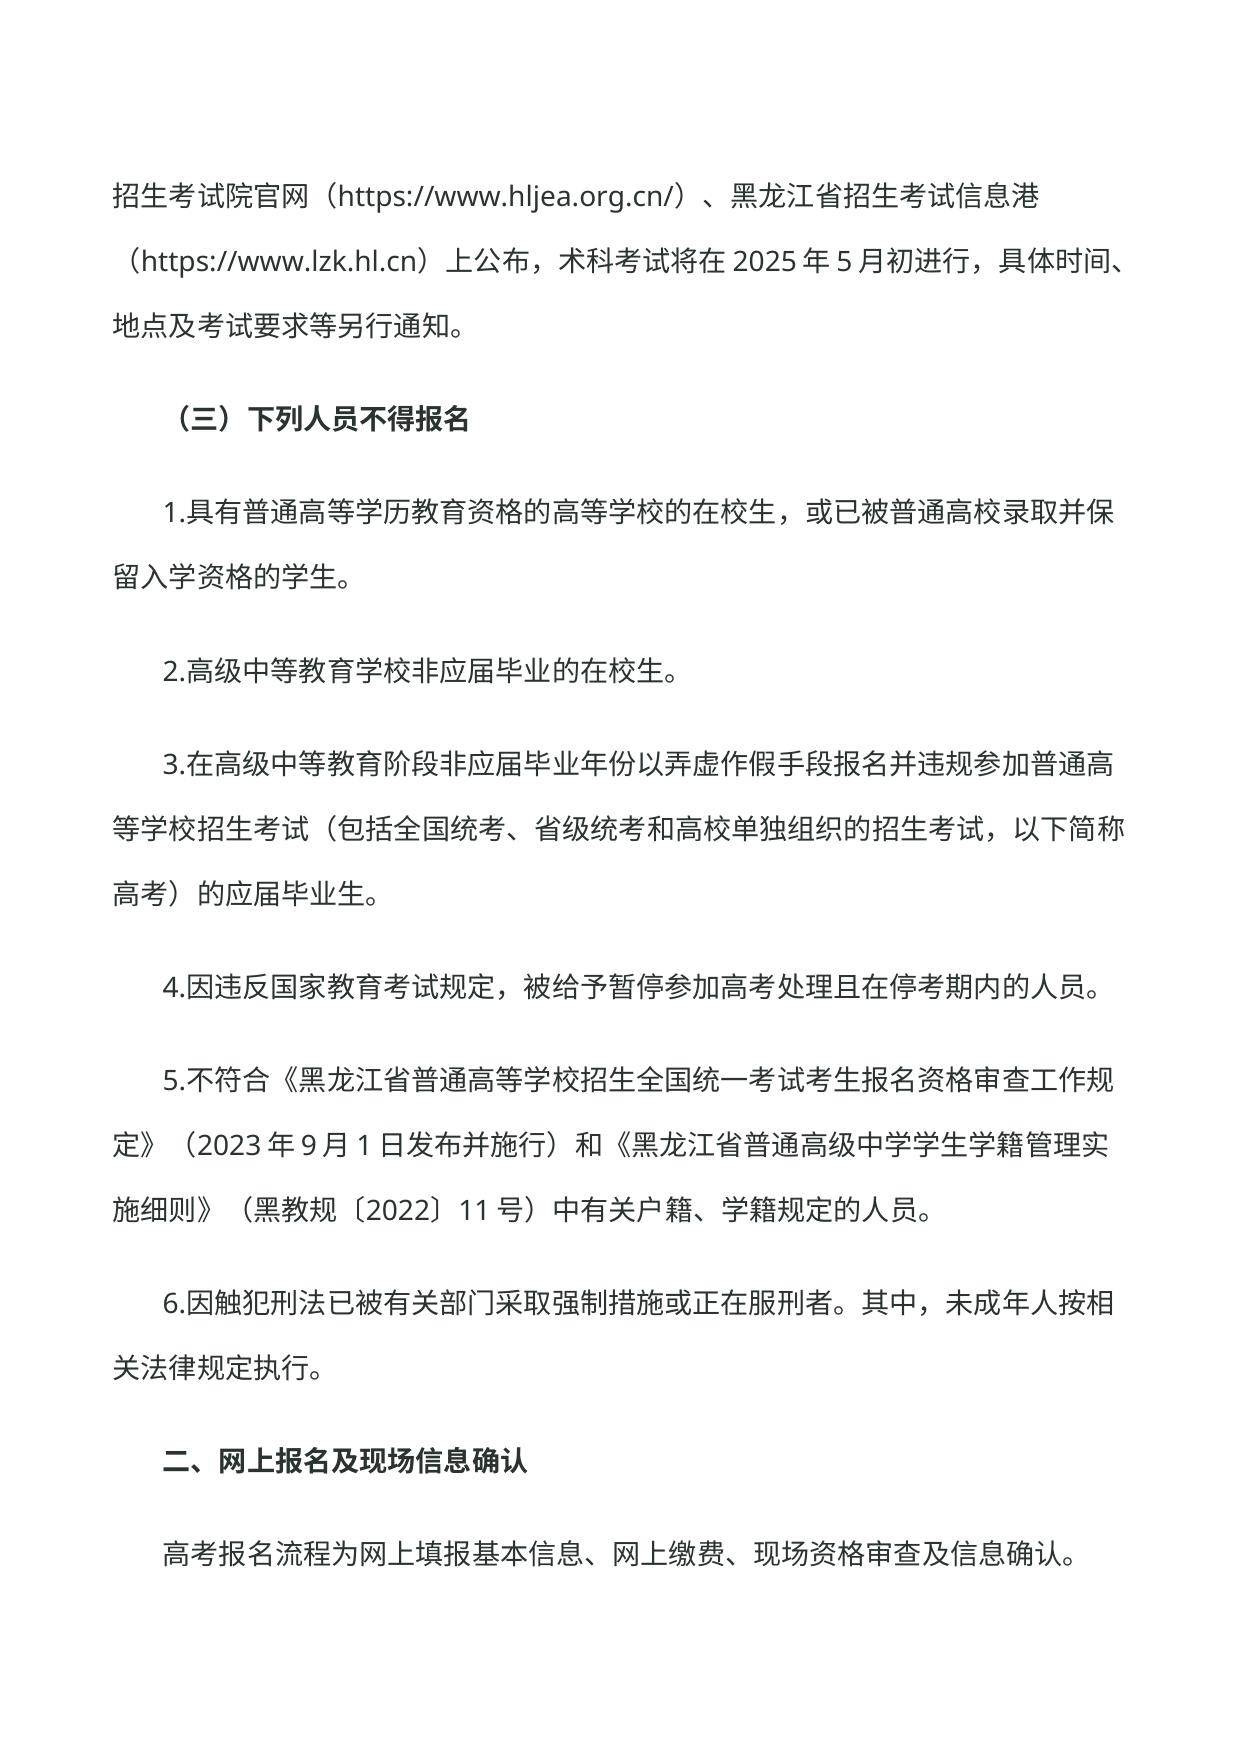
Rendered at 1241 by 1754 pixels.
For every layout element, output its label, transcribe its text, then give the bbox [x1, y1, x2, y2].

text 2.高级中等教育学校非应届毕业的在校生。 [112, 636, 1128, 701]
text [112, 162, 1128, 357]
text 6.因触犯刑法已被有关部门采取强制措施或正在服刑者。其中，未成年人按相关法律规定执行。 [112, 1269, 1128, 1399]
text 高考报名流程为网上填报基本信息、网上缴费、现场资格审查及信息确认。 [112, 1520, 1128, 1585]
text （三）下列人员不得报名 [112, 385, 1128, 450]
text 1.具有普通高等学历教育资格的高等学校的在校生，或已被普通高校录取并保留入学资格的学生。 [112, 478, 1128, 608]
text 二、网上报名及现场信息确认 [112, 1427, 1128, 1492]
text 3.在高级中等教育阶段非应届毕业年份以弄虚作假手段报名并违规参加普通高等学校招生考试（包括全国统考、省级统考和高校单独组织的招生考试，以下简称高考）的应届毕业生。 [112, 729, 1128, 924]
text 4.因违反国家教育考试规定，被给予暂停参加高考处理且在停考期内的人员。 [112, 953, 1128, 1018]
text 5.不符合《黑龙江省普通高等学校招生全国统一考试考生报名资格审查工作规定》（2023年9月1日发布并施行）和《黑龙江省普通高级中学学生学籍管理实施细则》（黑教规〔2022〕11号）中有关户籍、学籍规定的人员。 [112, 1046, 1128, 1241]
